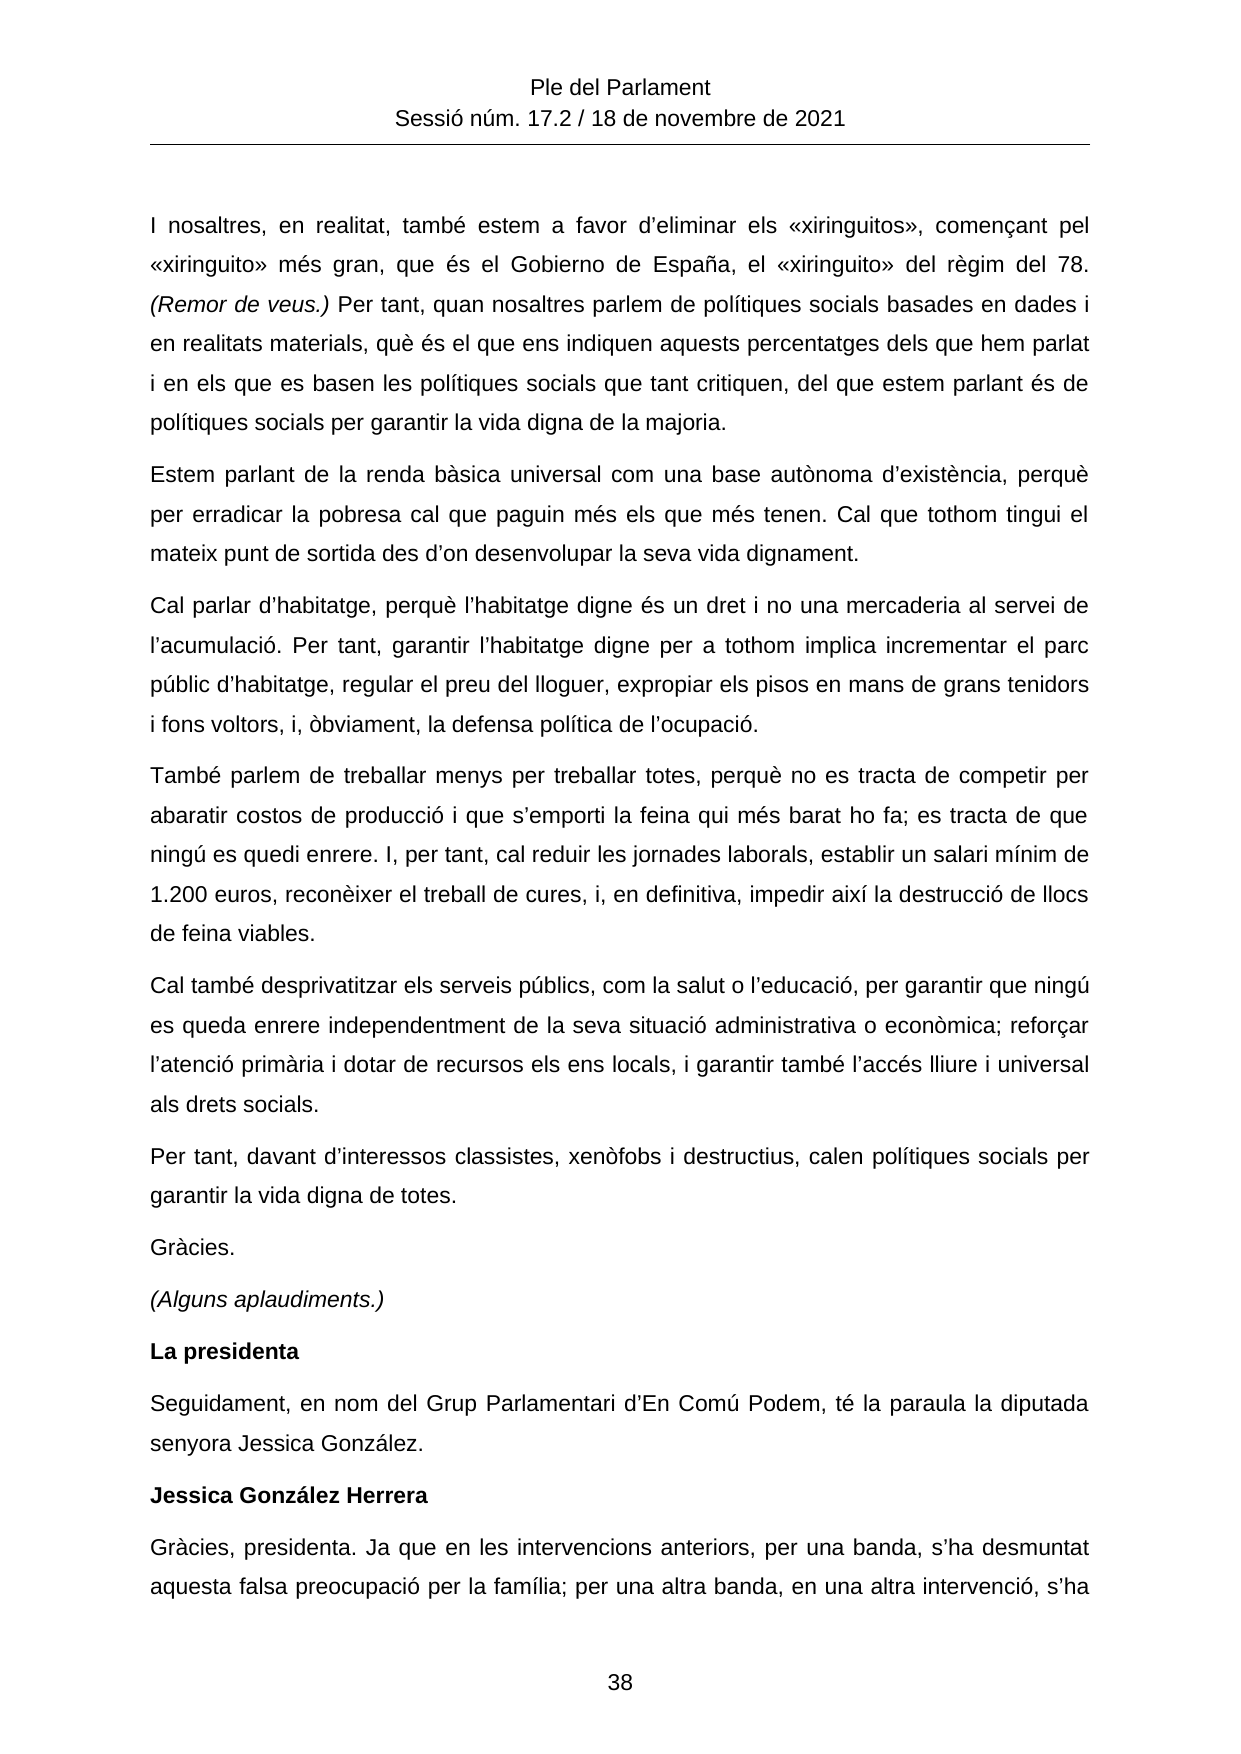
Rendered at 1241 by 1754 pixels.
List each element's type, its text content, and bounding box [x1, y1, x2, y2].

text (Alguns aplaudiments.) [150, 1286, 1090, 1313]
text I nosaltres, en realitat, també estem a favor d’eliminar els «xiringuitos», començant pel «xiringuito» més gran, que és el Gobierno de España, el «xiringuito» del règim del 78. (Remor de veus.) Per tant, quan nosaltres parlem de polítiques socials basades en dades i en realitats materials, què és el que ens indiquen aquests percentatges dels que hem parlat i en els que es basen les polítiques socials que tant critiquen, del que estem parlant és de polítiques socials per garantir la vida digna de la majoria. [150, 212, 1090, 436]
text Gràcies. [150, 1234, 1090, 1261]
text Cal també desprivatitzar els serveis públics, com la salut o l’educació, per garantir que ningú es queda enrere independentment de la seva situació administrativa o econòmica; reforçar l’atenció primària i dotar de recursos els ens locals, i garantir també l’accés lliure i universal als drets socials. [150, 972, 1090, 1117]
text També parlem de treballar menys per treballar totes, perquè no es tracta de competir per abaratir costos de producció i que s’emporti la feina qui més barat ho fa; es tracta de que ningú es quedi enrere. I, per tant, cal reduir les jornades laborals, establir un salari mínim de 1.200 euros, reconèixer el treball de cures, i, en definitiva, impedir així la destrucció de llocs de feina viables. [150, 762, 1090, 947]
text Cal parlar d’habitatge, perquè l’habitatge digne és un dret i no una mercaderia al servei de l’acumulació. Per tant, garantir l’habitatge digne per a tothom implica incrementar el parc públic d’habitatge, regular el preu del lloguer, expropiar els pisos en mans de grans tenidors i fons voltors, i, òbviament, la defensa política de l’ocupació. [150, 592, 1090, 737]
text Estem parlant de la renda bàsica universal com una base autònoma d’existència, perquè per erradicar la pobresa cal que paguin més els que més tenen. Cal que tothom tingui el mateix punt de sortida des d’on desenvolupar la seva vida dignament. [150, 461, 1090, 566]
text Per tant, davant d’interessos classistes, xenòfobs i destructius, calen polítiques socials per garantir la vida digna de totes. [150, 1143, 1090, 1209]
text Jessica González Herrera [150, 1482, 1090, 1508]
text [150, 1534, 1090, 1599]
text La presidenta [150, 1338, 1090, 1364]
text Seguidament, en nom del Grup Parlamentari d’En Comú Podem, té la paraula la diputada senyora Jessica González. [150, 1390, 1090, 1456]
